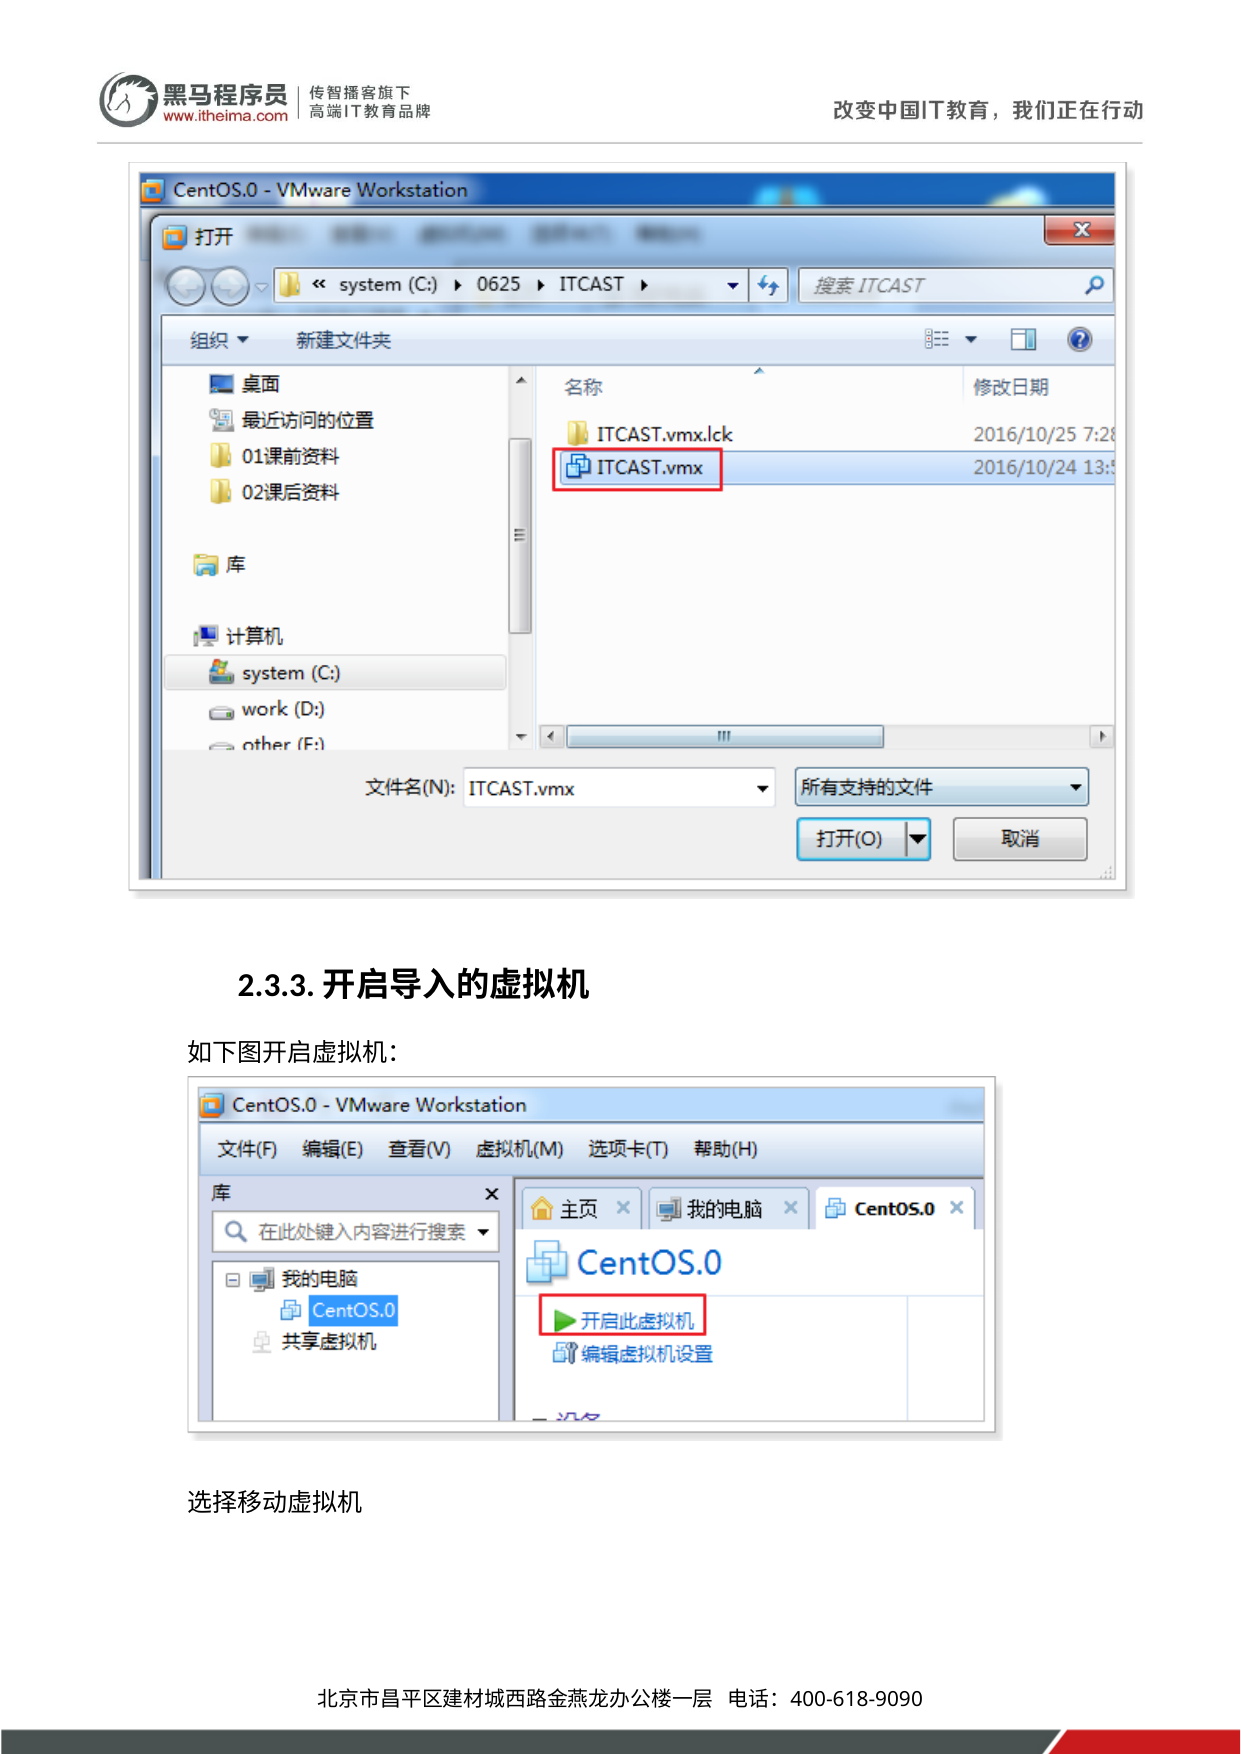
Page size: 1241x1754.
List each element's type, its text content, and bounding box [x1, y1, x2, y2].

picture [187, 1076, 1004, 1441]
picture [1, 1670, 1241, 1754]
picture [128, 162, 1135, 899]
picture [0, 1, 1241, 151]
text 选择移动虚拟机 [187, 1483, 1053, 1519]
subtitle 开启导入的虚拟机 [237, 958, 1053, 1006]
text 如下图开启虚拟机： [187, 1033, 1053, 1069]
